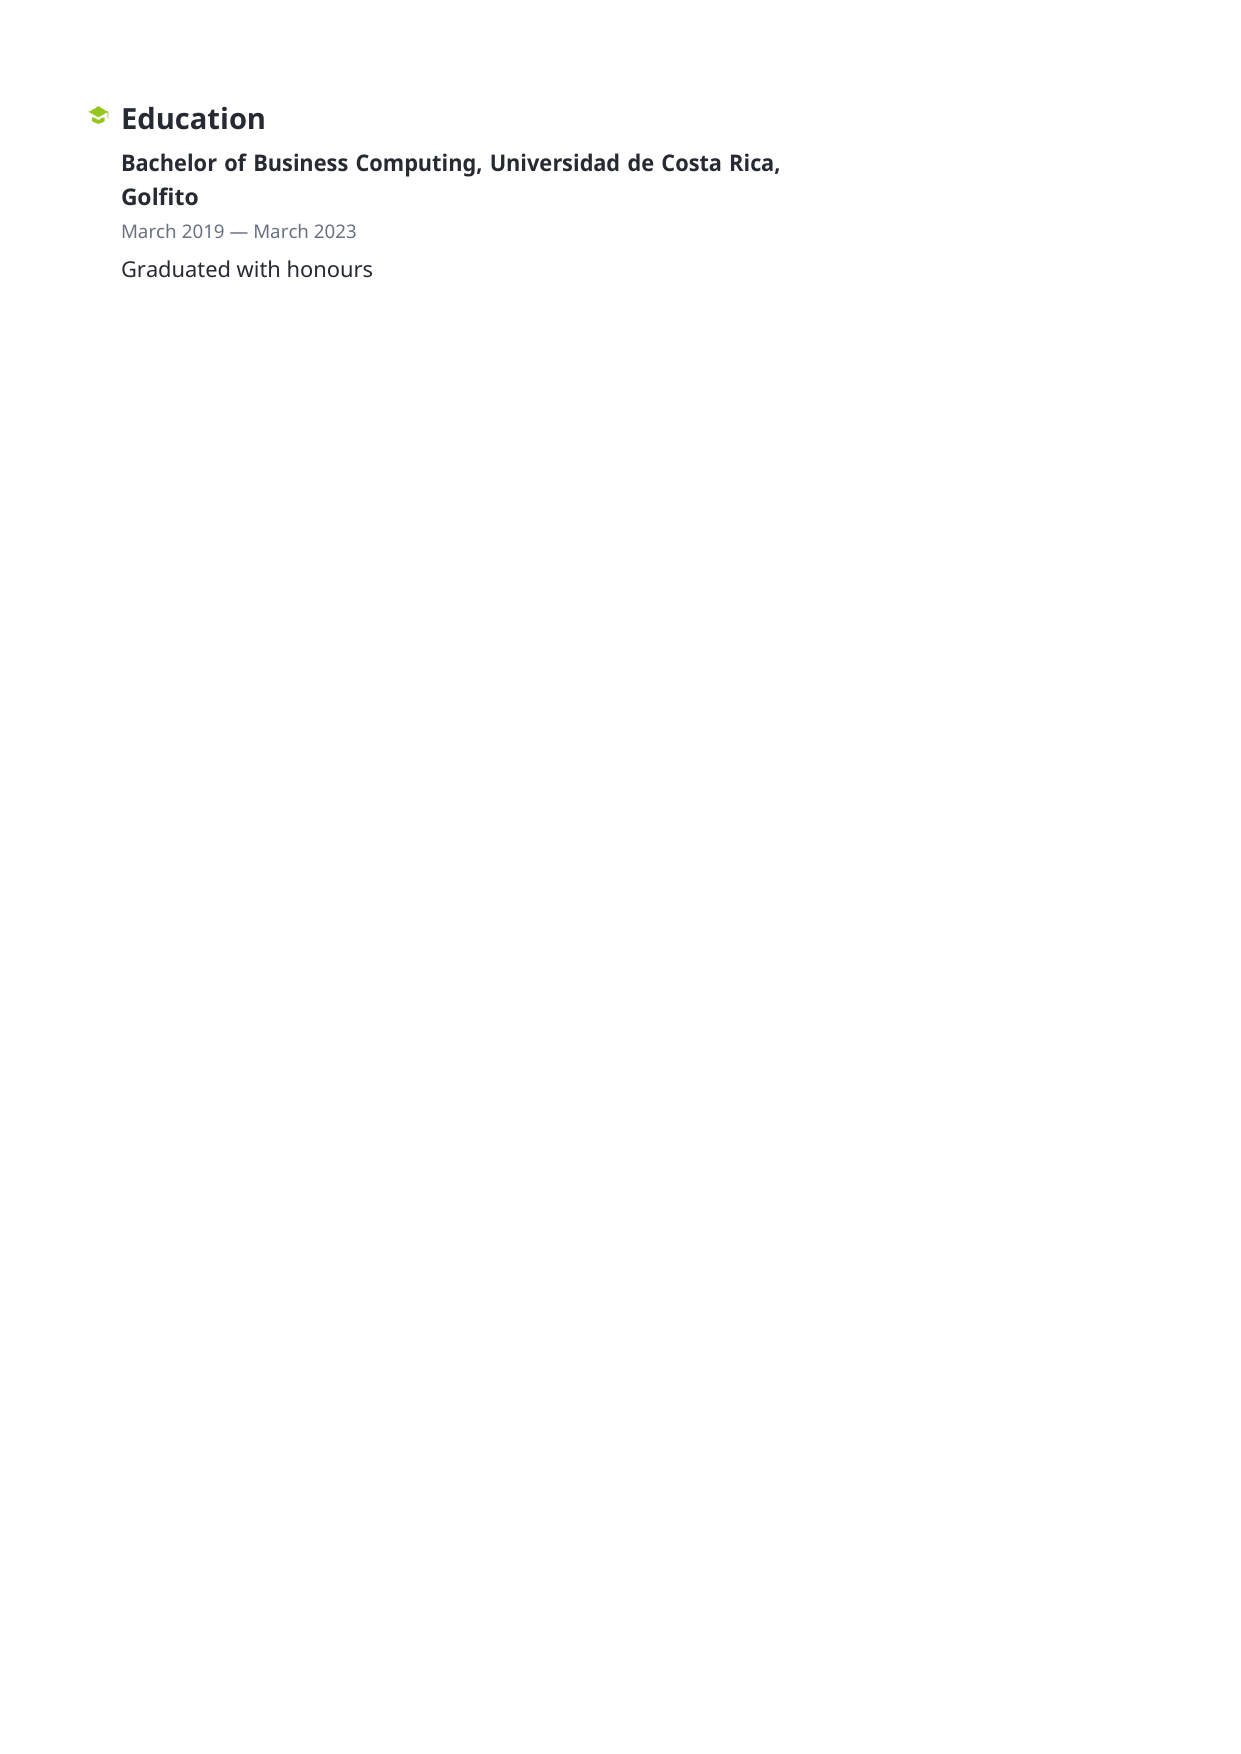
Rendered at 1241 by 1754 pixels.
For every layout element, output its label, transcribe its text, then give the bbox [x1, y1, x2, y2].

subtitle Education [121, 98, 1184, 138]
text March 2019 — March 2023 [121, 218, 1184, 244]
text Graduated with honours [121, 254, 1184, 283]
picture [87, 106, 109, 124]
subtitle Bachelor of Business Computing, Universidad de Costa Rica, Golfito [121, 147, 810, 212]
